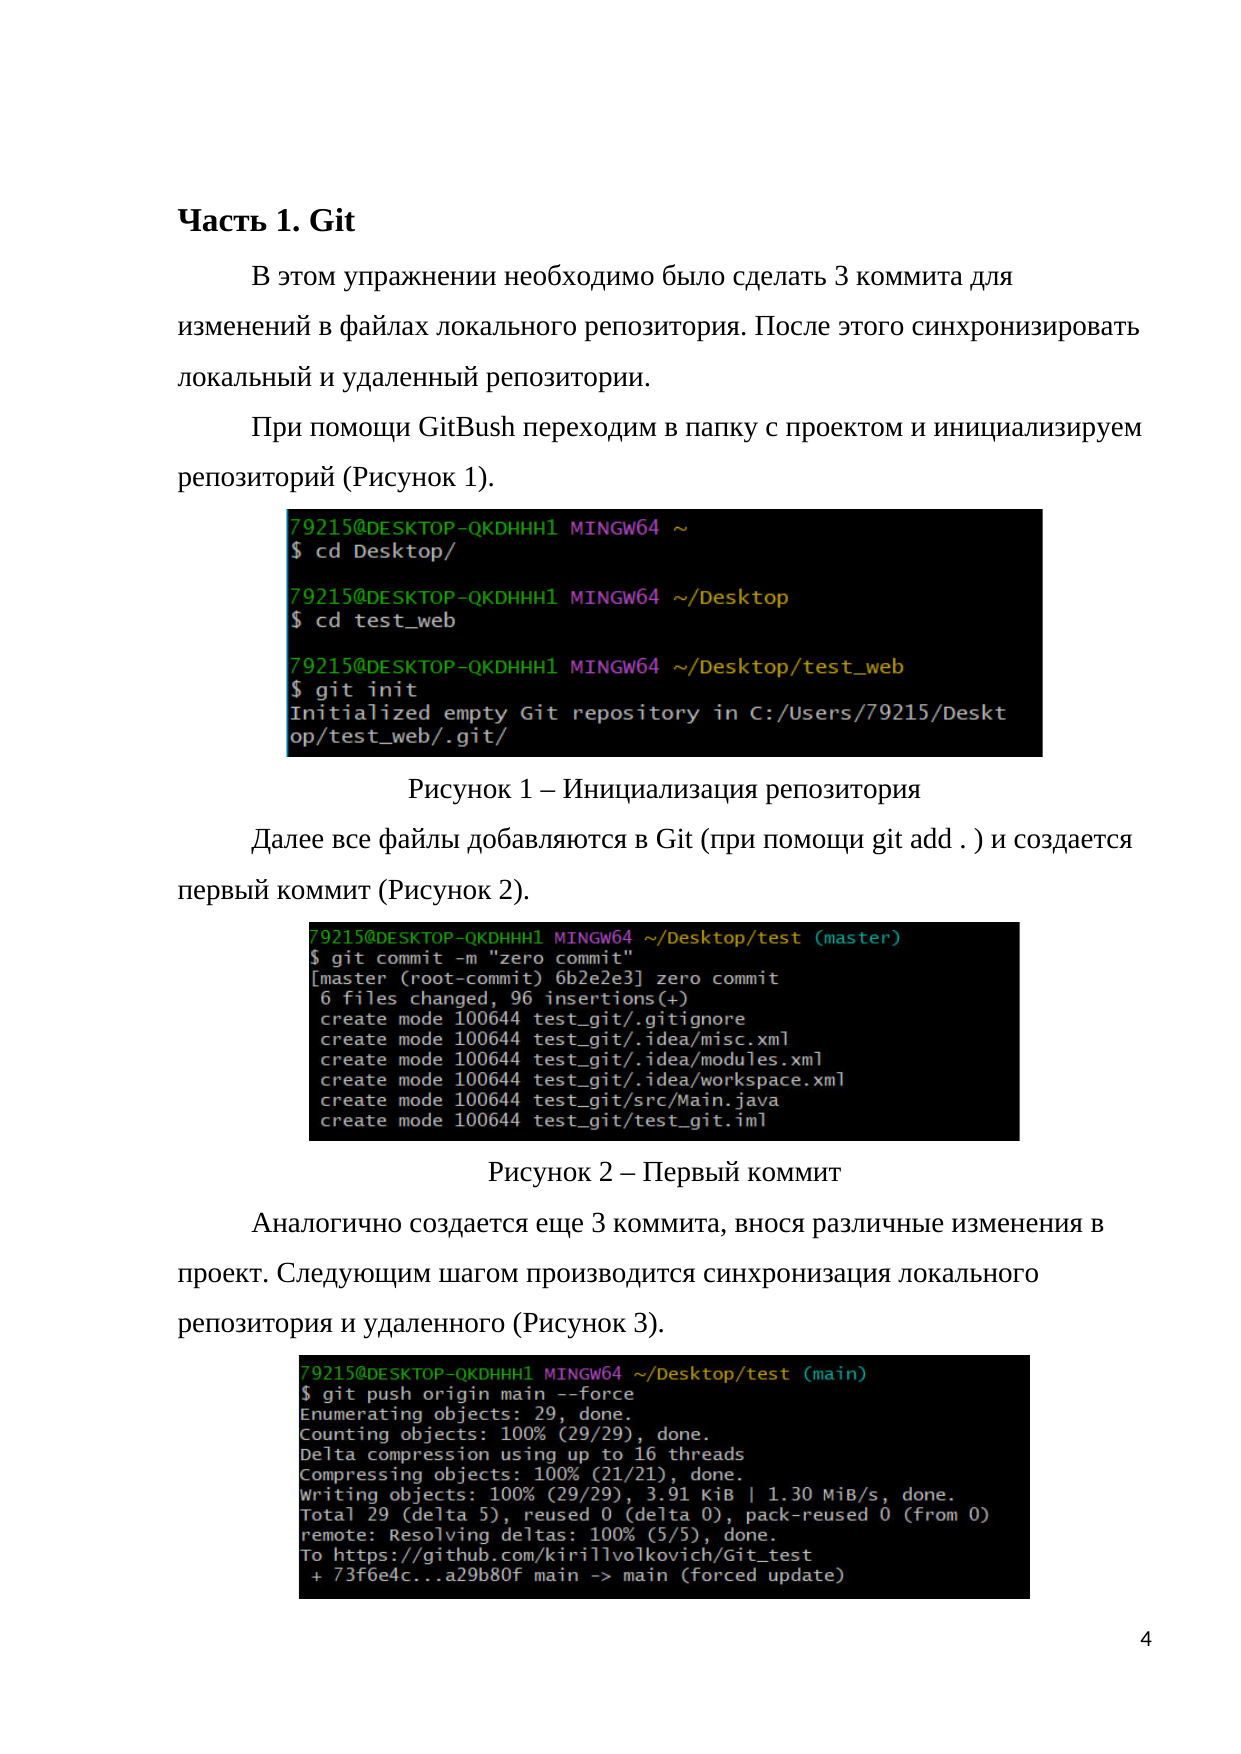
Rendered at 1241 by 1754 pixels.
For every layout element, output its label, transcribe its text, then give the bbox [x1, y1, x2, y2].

subtitle Часть 1. Git [177, 201, 1152, 239]
text Далее все файлы добавляются в Git (при помощи git add . ) и создается первый коммит (Рисунок 2). [177, 821, 1152, 905]
text Рисунок 2 – Первый коммит [177, 1154, 1152, 1188]
text Аналогично создается еще 3 коммита, внося различные изменения в проект. Следующим шагом производится синхронизация локального репозитория и удаленного (Рисунок 3). [177, 1205, 1152, 1339]
picture [298, 1355, 1030, 1599]
picture [286, 509, 1043, 757]
text Рисунок 1 – Инициализация репозитория [177, 771, 1152, 805]
text При помощи GitBush переходим в папку с проектом и инициализируем репозиторий (Рисунок 1). [177, 409, 1152, 493]
picture [309, 922, 1020, 1141]
text В этом упражнении необходимо было сделать 3 коммита для изменений в файлах локального репозитория. После этого синхронизировать локальный и удаленный репозитории. [177, 258, 1152, 392]
